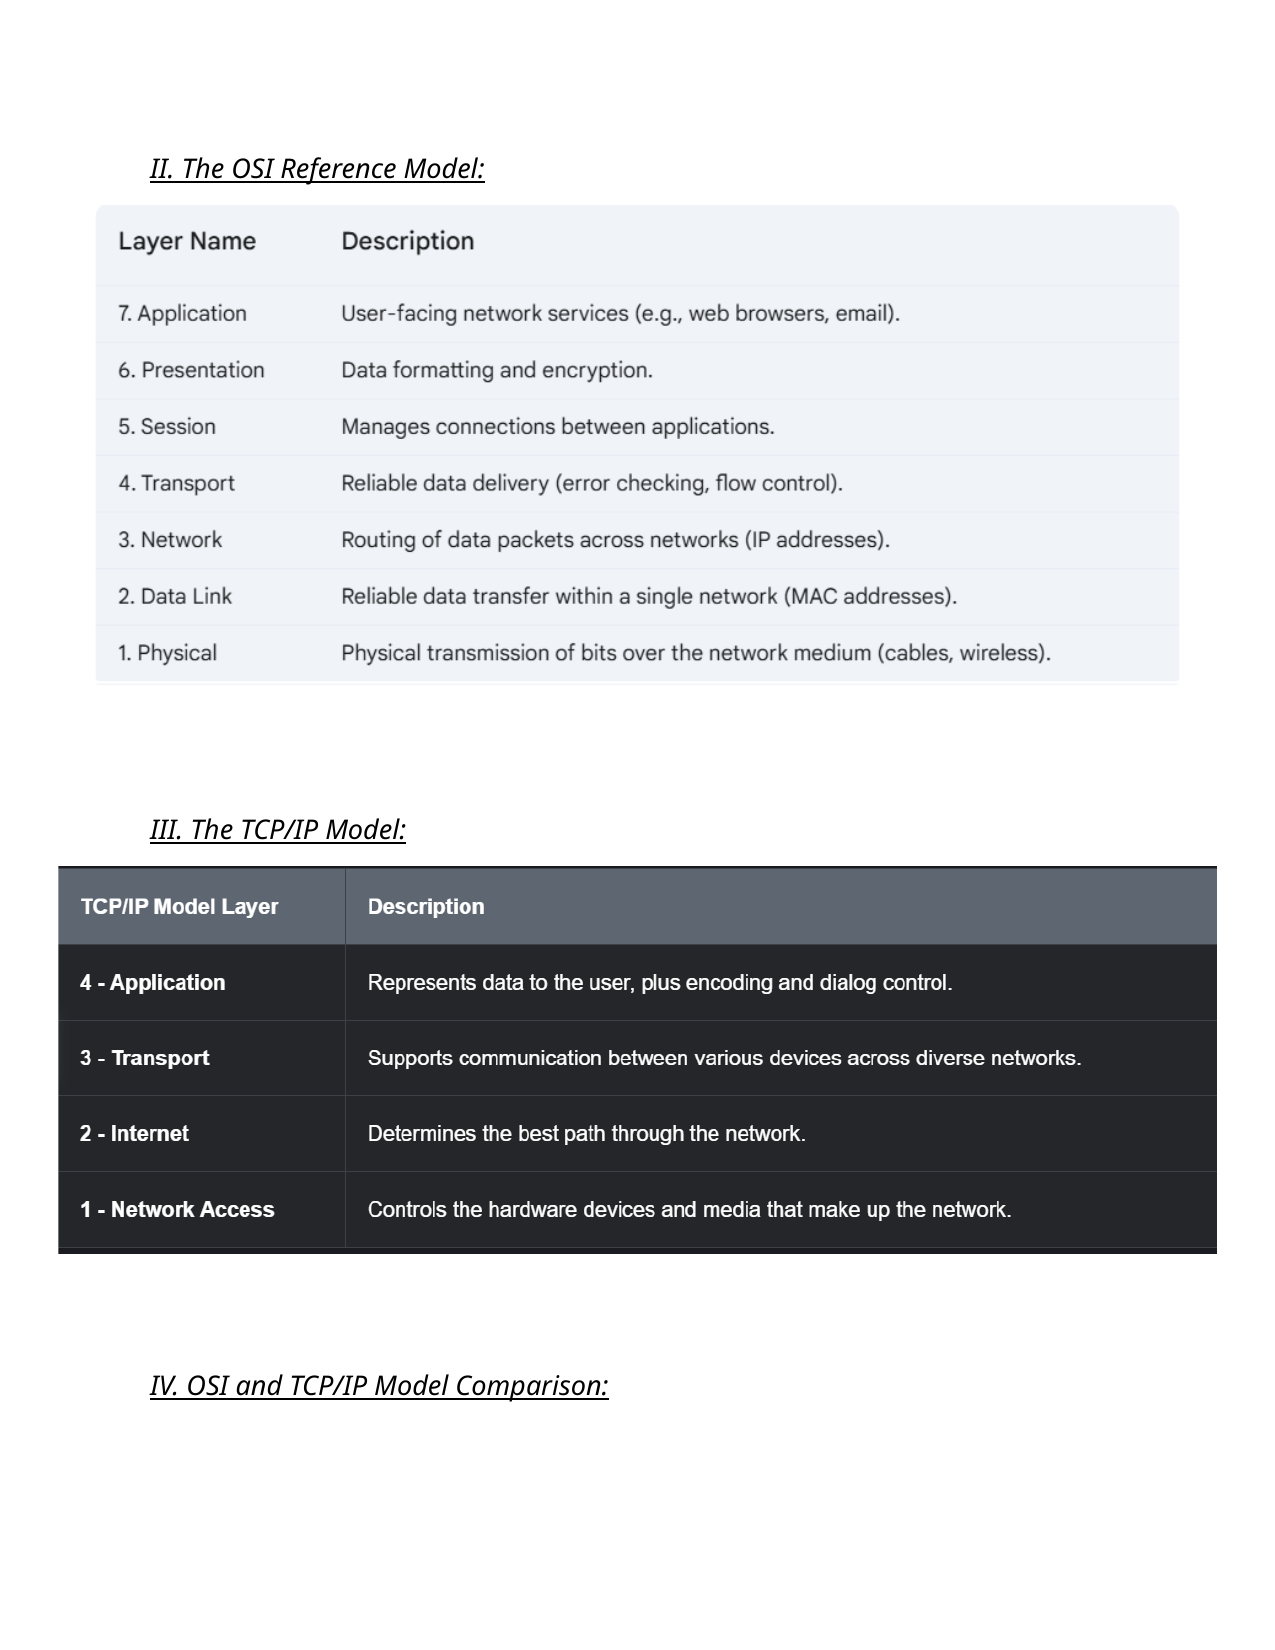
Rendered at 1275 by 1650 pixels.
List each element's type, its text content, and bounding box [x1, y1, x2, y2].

text IV. OSI and TCP/IP Model Comparison: [150, 1254, 1125, 1403]
picture [58, 866, 1217, 1254]
picture [95, 205, 1180, 685]
text III. The TCP/IP Model: [150, 811, 1125, 847]
text II. The OSI Reference Model: [150, 150, 1125, 187]
